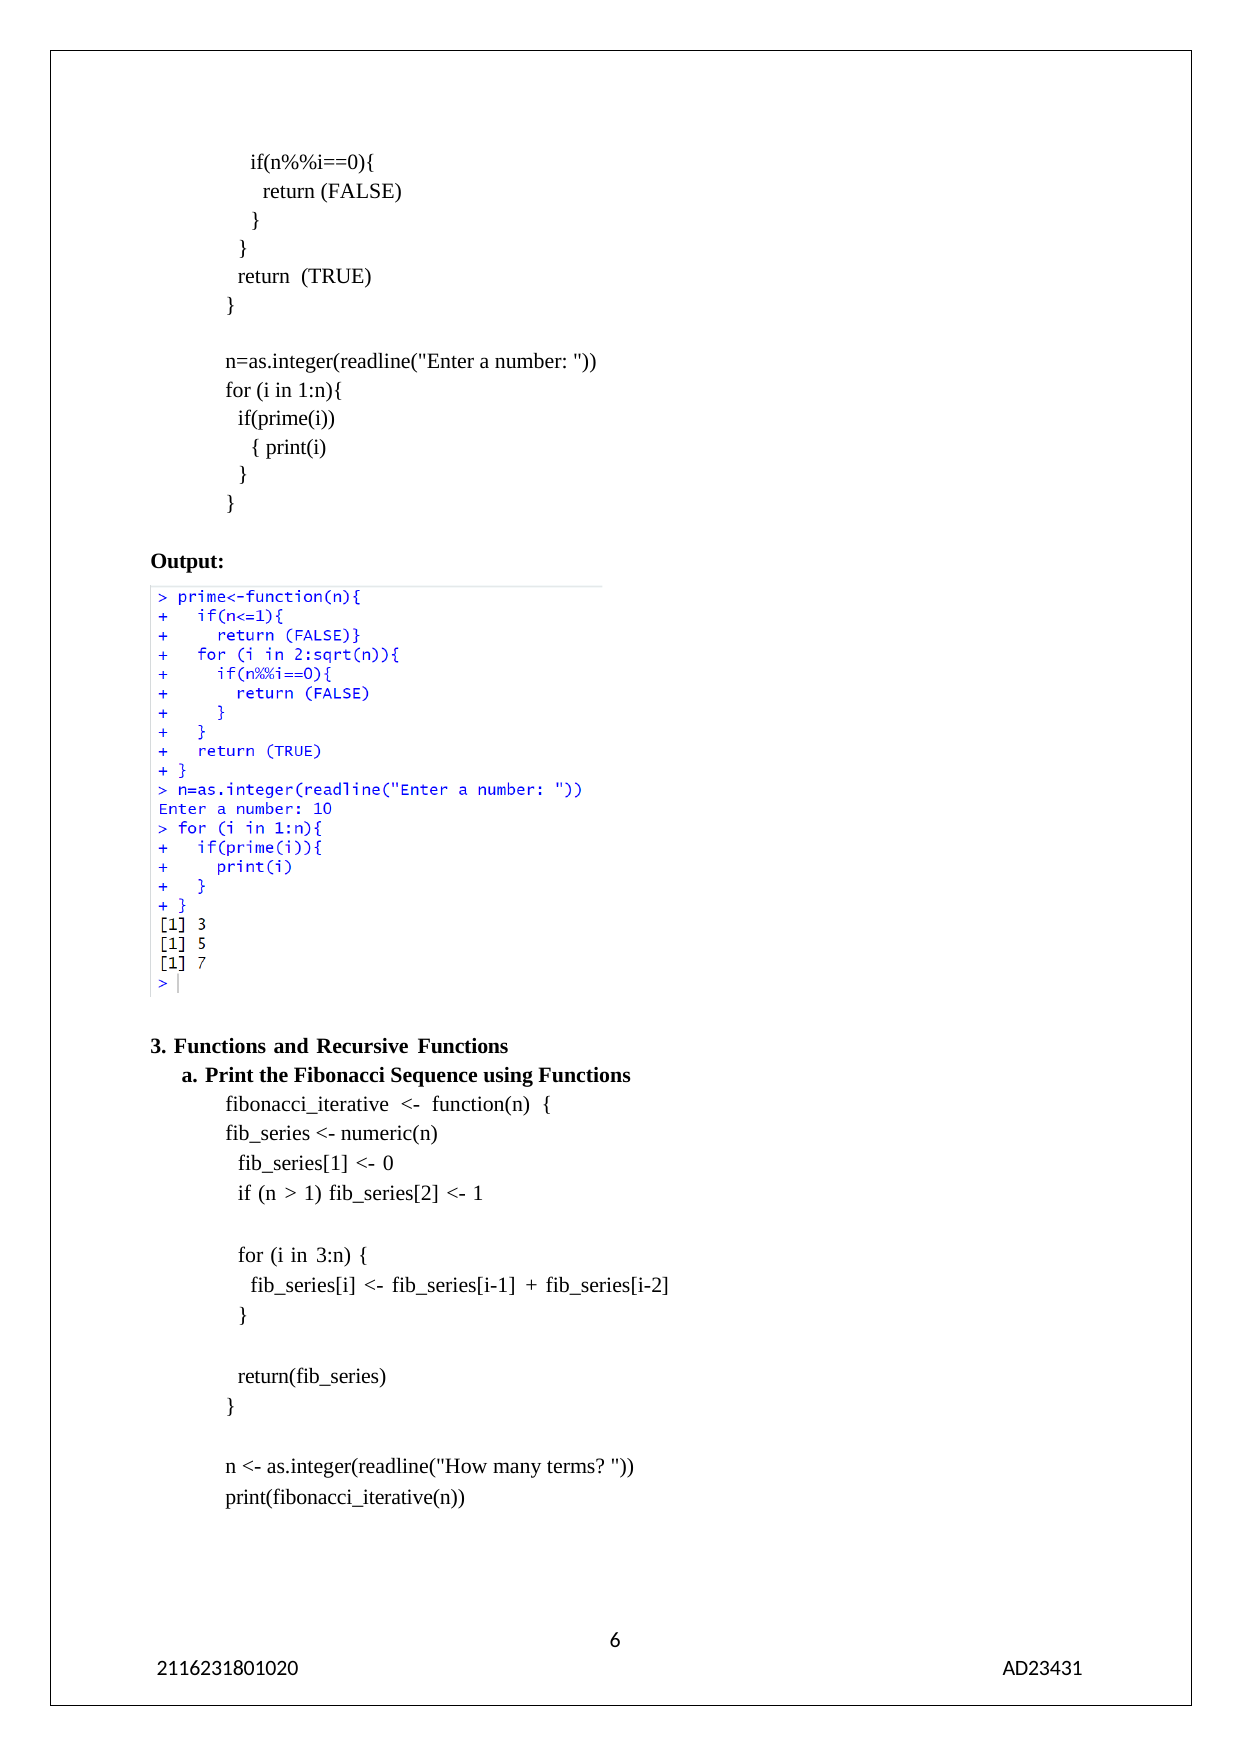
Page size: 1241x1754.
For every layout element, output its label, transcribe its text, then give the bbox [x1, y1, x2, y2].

text } [225, 292, 1166, 317]
text } [225, 1393, 1166, 1418]
picture [150, 585, 603, 997]
text if (n > 1) fib_series[2] <- 1 [238, 1180, 1166, 1205]
text return (TRUE) [238, 263, 1166, 288]
text if(prime(i)){ print(i) [238, 405, 380, 459]
text n=as.integer(readline("Enter a number: ")) for (i in 1:n){ [225, 348, 616, 402]
text } [238, 462, 1166, 487]
text Output: [150, 548, 1166, 573]
text fib_series[1] <- 0 [238, 1150, 1166, 1175]
list Functions and Recursive Functions [150, 1033, 1166, 1058]
text } [225, 490, 1166, 515]
text return(fib_series) [238, 1363, 1166, 1388]
text n <- as.integer(readline("How many terms? ")) print(fibonacci_iterative(n)) [225, 1453, 641, 1509]
text for (i in 3:n) { [238, 1242, 1166, 1267]
text fib_series[i] <- fib_series[i-1] + fib_series[i-2] [250, 1272, 1166, 1297]
text } [250, 207, 1166, 232]
text } [238, 234, 1166, 260]
list Print the Fibonacci Sequence using Functions fibonacci_iterative <- function(n) { fib_series <- numeric(n) [181, 1062, 647, 1146]
text } [238, 1302, 1166, 1327]
text if(n%%i==0){ return (FALSE) [250, 149, 411, 203]
